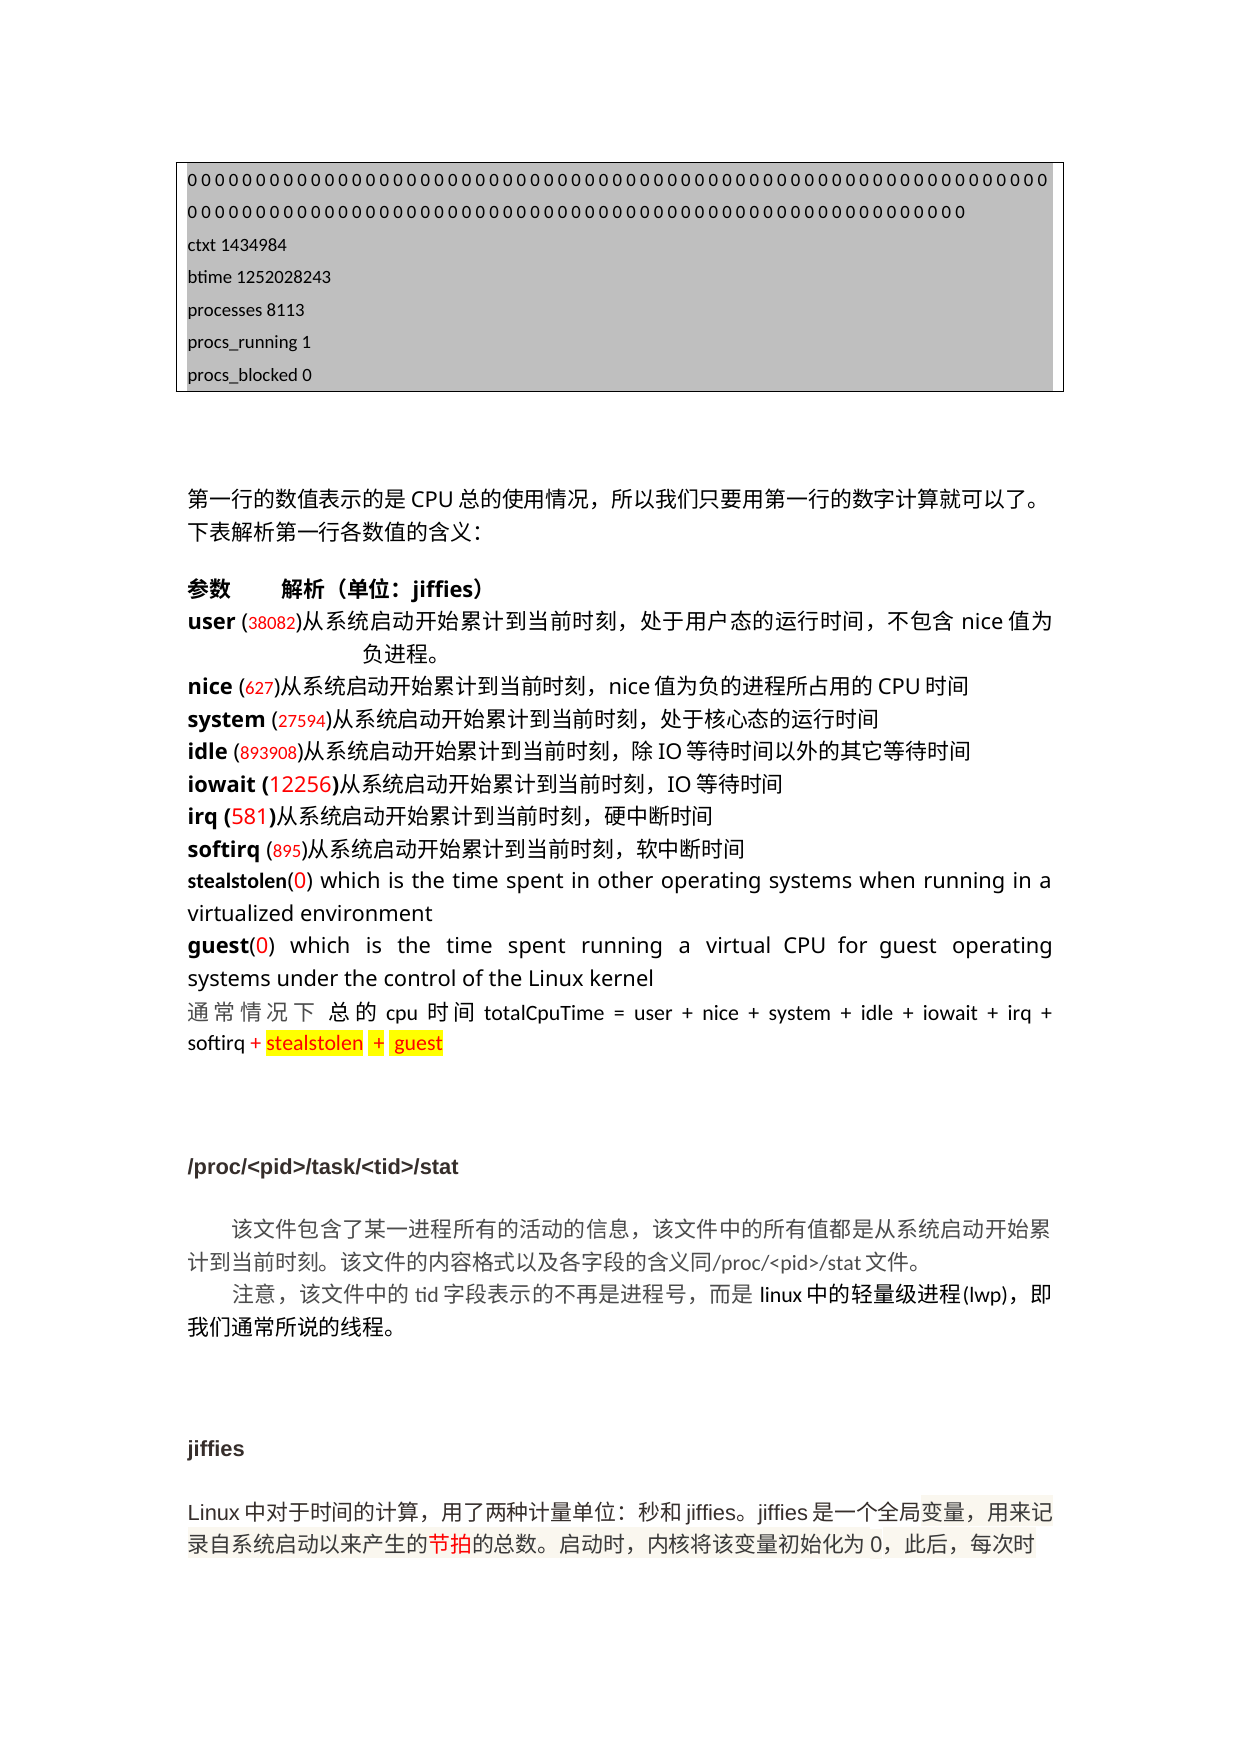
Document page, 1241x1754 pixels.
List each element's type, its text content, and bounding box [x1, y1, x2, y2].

text guest(0) which is the time spent running a virtual CPU for guest operating systems under the control of the Linux kernel [187, 929, 1053, 994]
text /proc/<pid>/task/<tid>/stat [187, 1150, 1053, 1182]
text softirq (895)从系统启动开始累计到当前时刻，软中断时间 [187, 832, 1053, 864]
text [187, 1494, 1053, 1559]
text system (27594)从系统启动开始累计到当前时刻，处于核心态的运行时间 [187, 702, 1053, 734]
text idle (893908)从系统启动开始累计到当前时刻，除IO等待时间以外的其它等待时间 [187, 734, 1053, 767]
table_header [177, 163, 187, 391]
text irq (581)从系统启动开始累计到当前时刻，硬中断时间 [187, 799, 1053, 832]
text nice (627)从系统启动开始累计到当前时刻，nice值为负的进程所占用的CPU时间 [187, 669, 1053, 702]
text user (38082)从系统启动开始累计到当前时刻，处于用户态的运行时间，不包含 nice值为负进程。 [187, 604, 1053, 669]
text 通常情况下 总的cpu时间totalCpuTime = user + nice + system + idle + iowait + irq + softirq + stealstolen + guest [187, 994, 1053, 1059]
text 注意，该文件中的tid字段表示的不再是进程号，而是linux中的轻量级进程(lwp)，即我们通常所说的线程。 [187, 1277, 1053, 1342]
text iowait (12256)从系统启动开始累计到当前时刻，IO等待时间 [187, 767, 1053, 799]
text 参数 解析（单位：jiffies） [187, 572, 1053, 604]
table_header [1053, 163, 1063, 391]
text jiffies [187, 1432, 1053, 1465]
text stealstolen(0) which is the time spent in other operating systems when running in a virtualized environment [187, 864, 1053, 929]
text 该文件包含了某一进程所有的活动的信息，该文件中的所有值都是从系统启动开始累计到当前时刻。该文件的内容格式以及各字段的含义同/proc/<pid>/stat文件。 [187, 1212, 1053, 1277]
text 第一行的数值表示的是CPU总的使用情况，所以我们只要用第一行的数字计算就可以了。下表解析第一行各数值的含义： [187, 482, 1053, 547]
